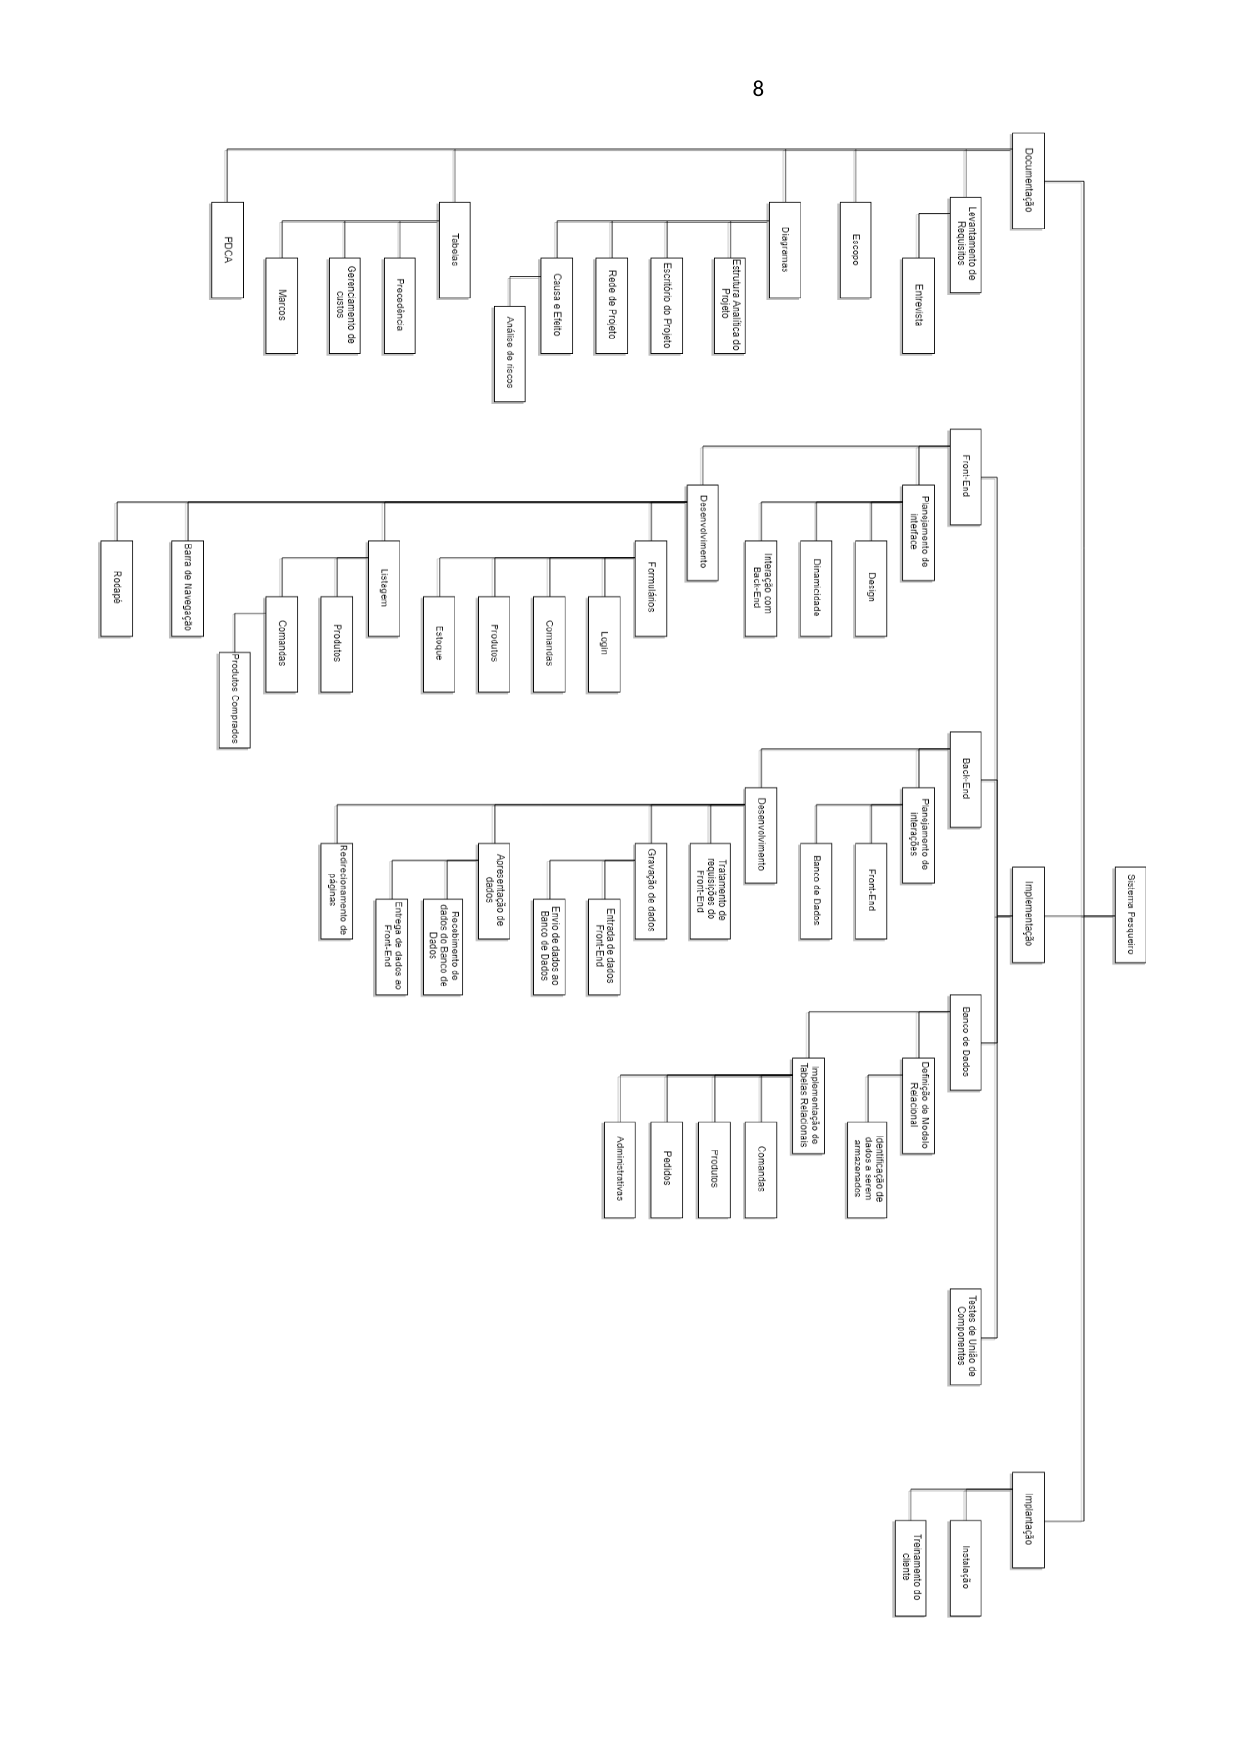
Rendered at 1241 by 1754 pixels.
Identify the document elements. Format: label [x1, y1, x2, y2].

picture [97, 134, 1146, 1618]
